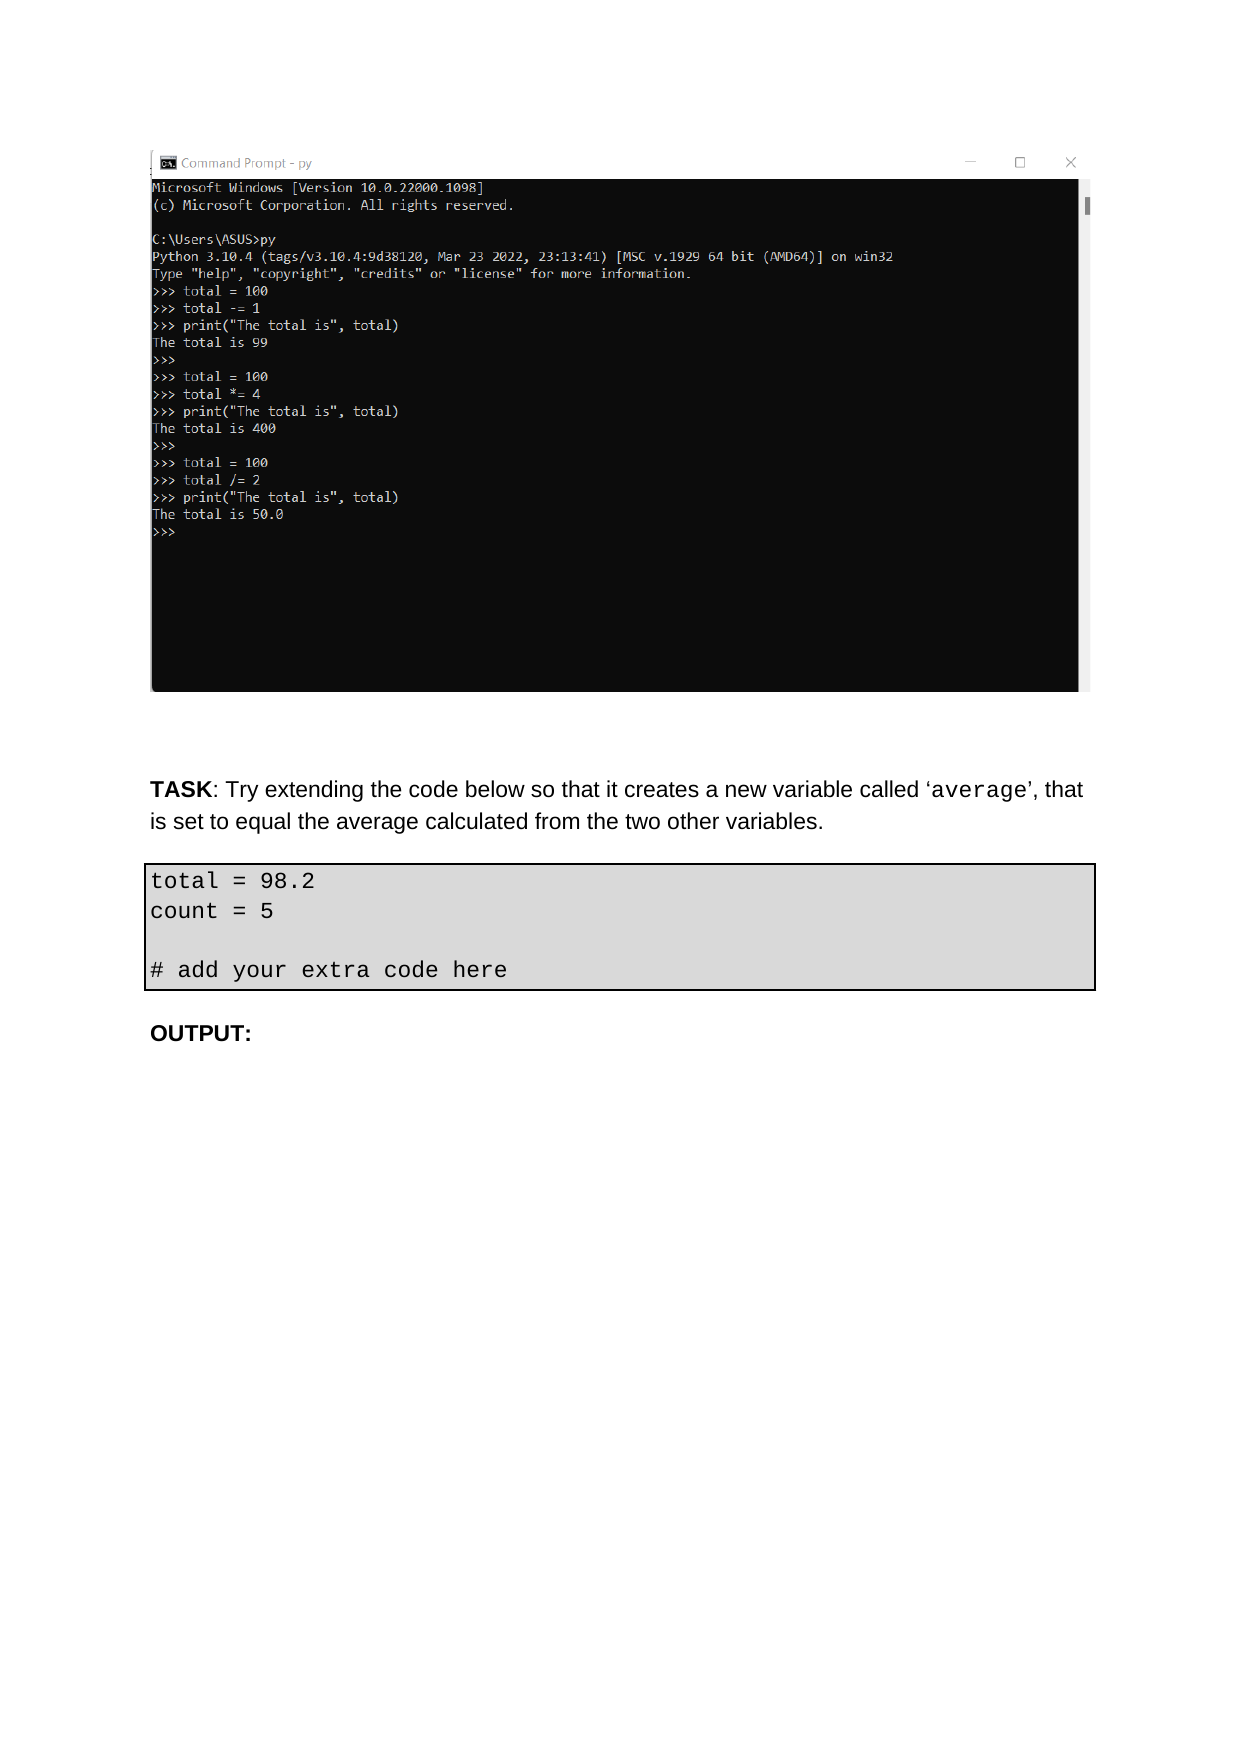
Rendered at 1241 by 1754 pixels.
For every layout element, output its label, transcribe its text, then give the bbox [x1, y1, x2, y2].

text count = 5 [146, 893, 1094, 923]
picture [150, 150, 1091, 692]
text TASK: Try extending the code below so that it creates a new variable called ‘average’, that is set to equal the average calculated from the two other variables. [150, 776, 1090, 834]
text total = 98.2 [146, 865, 1094, 893]
text # add your extra code here [146, 953, 1094, 989]
text OUTPUT: [150, 1020, 1090, 1046]
